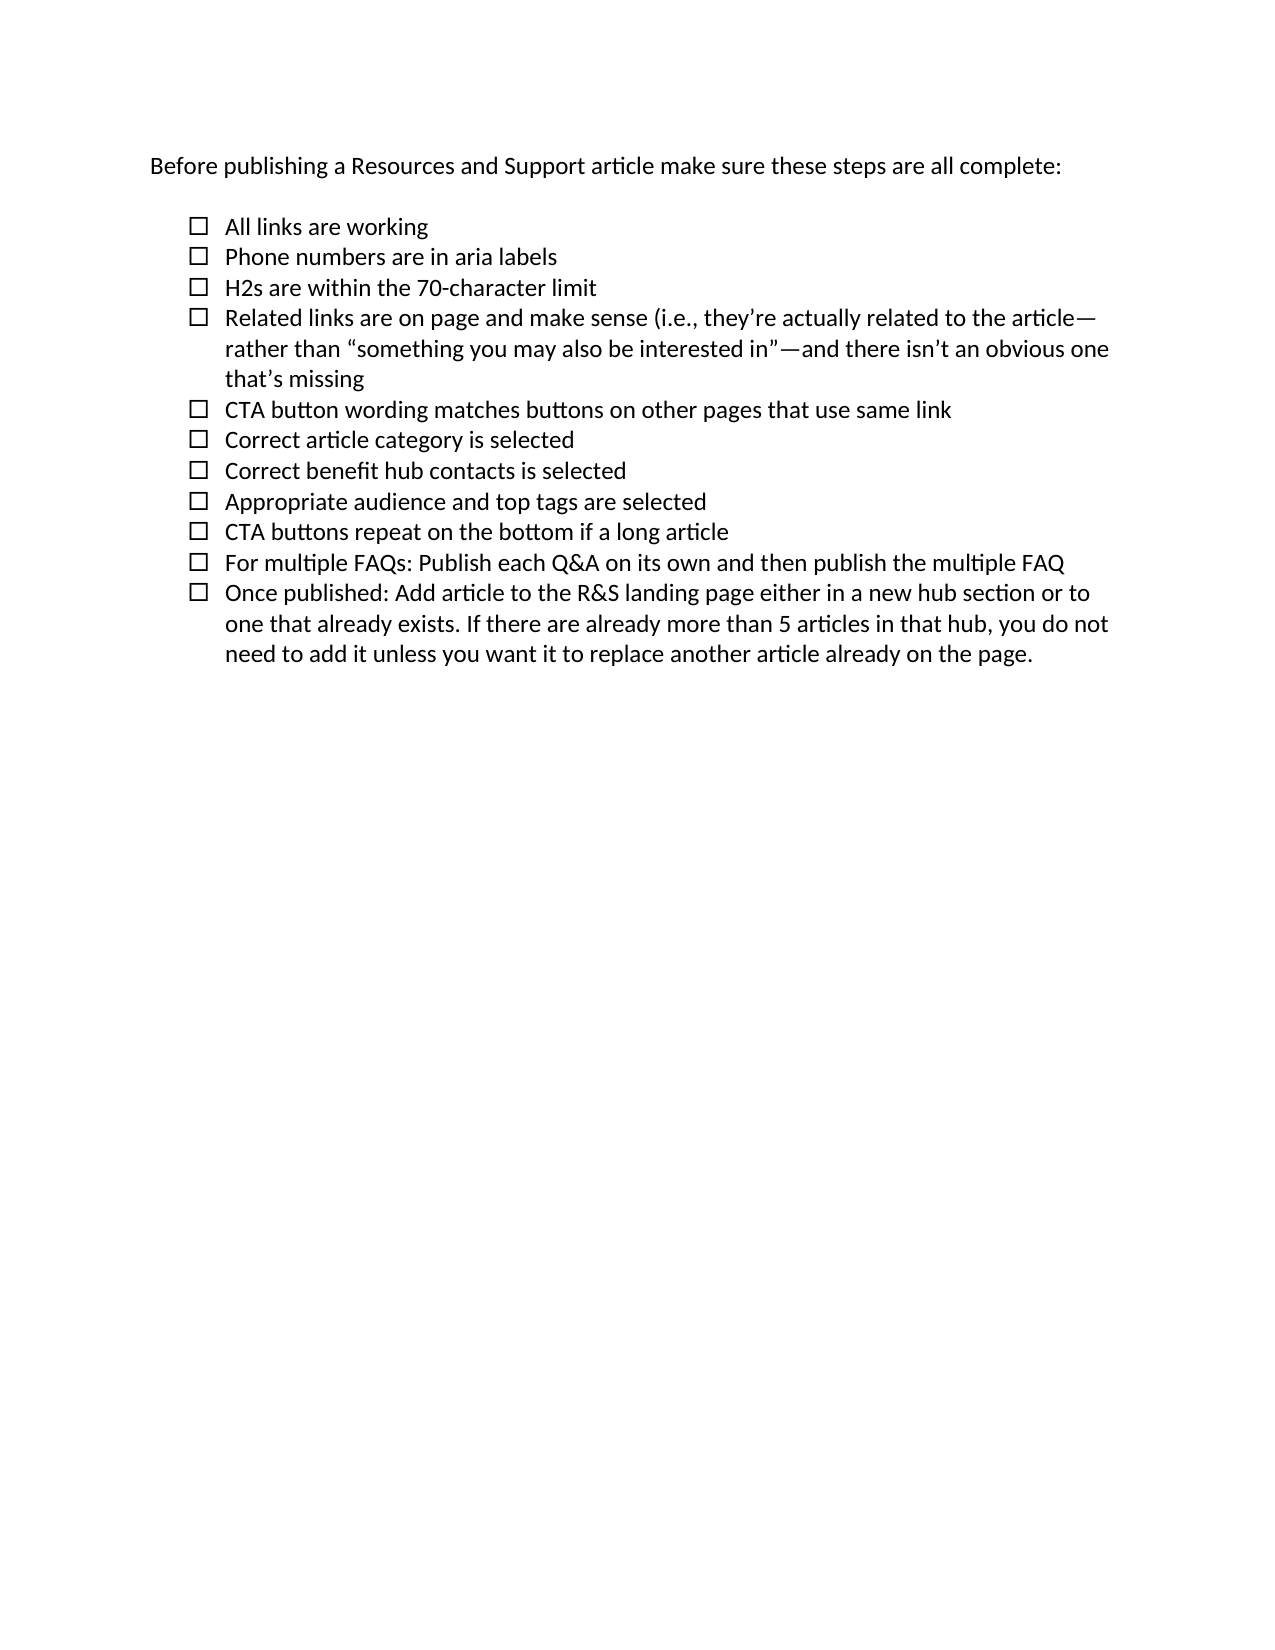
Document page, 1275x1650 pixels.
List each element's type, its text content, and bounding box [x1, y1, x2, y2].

list CTA buttons repeat on the bottom if a long article [187, 516, 1125, 547]
list Related links are on page and make sense (i.e., they’re actually related to the article—rather than “something you may also be interested in”—and there isn’t an obvious one that’s missing [187, 303, 1125, 394]
list CTA button wording matches buttons on other pages that use same link [187, 394, 1125, 425]
list Correct benefit hub contacts is selected [187, 455, 1125, 486]
list Phone numbers are in aria labels [187, 242, 1125, 272]
list All links are working [187, 211, 1125, 242]
text Before publishing a Resources and Support article make sure these steps are all complete: [150, 150, 1125, 181]
list H2s are within the 70-character limit [187, 272, 1125, 303]
list Once published: Add article to the R&S landing page either in a new hub section or to one that already exists. If there are already more than 5 articles in that hub, you do not need to add it unless you want it to replace another article already on the page. [187, 577, 1125, 669]
list For multiple FAQs: Publish each Q&A on its own and then publish the multiple FAQ [187, 547, 1125, 577]
list Appropriate audience and top tags are selected [187, 486, 1125, 516]
list Correct article category is selected [187, 425, 1125, 455]
